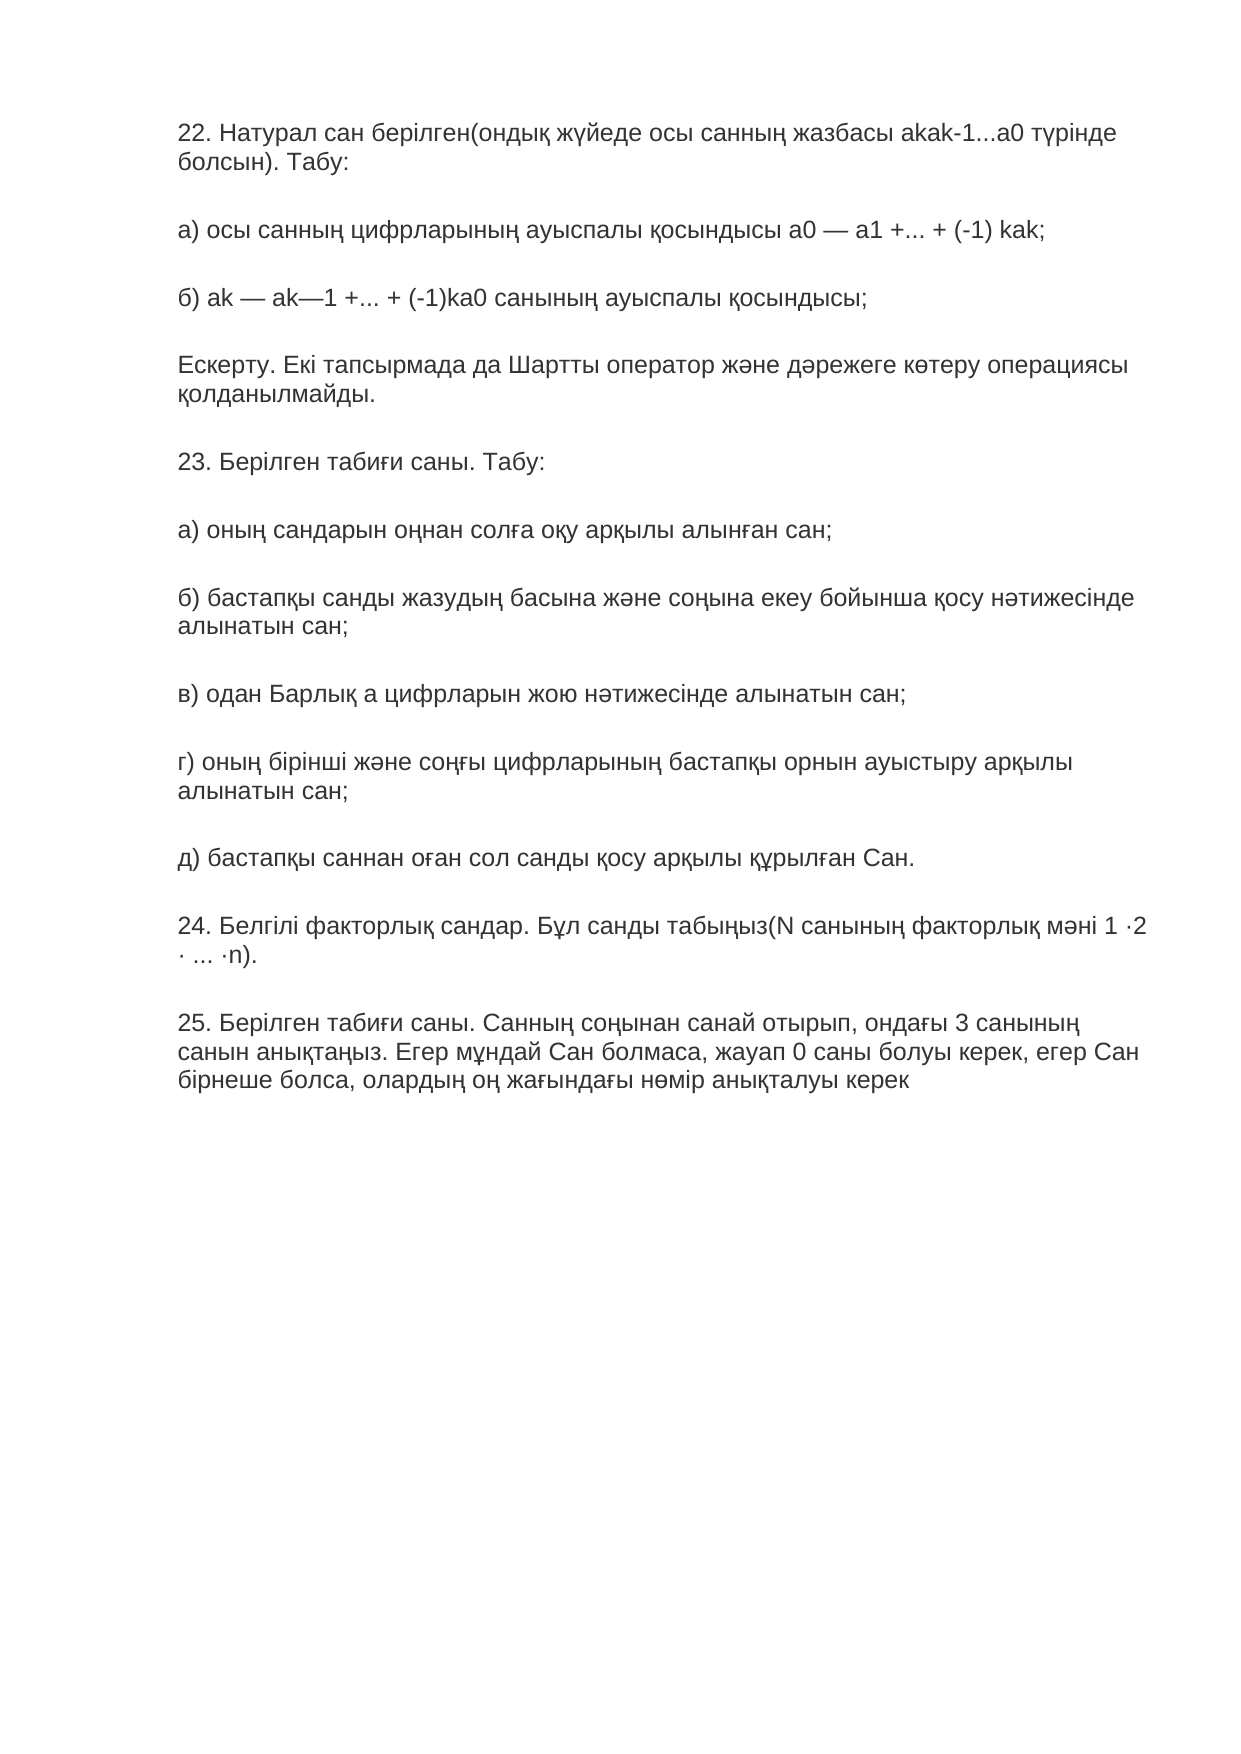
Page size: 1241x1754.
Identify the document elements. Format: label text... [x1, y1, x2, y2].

text д) бастапқы саннан оған сол санды қосу арқылы құрылған Сан. [177, 843, 1152, 872]
text 23. Берілген табиғи саны. Табу: [177, 447, 1152, 476]
text а) оның сандарын оңнан солға оқу арқылы алынған сан; [177, 515, 1152, 543]
text Ескерту. Екі тапсырмада да Шартты оператор және дәрежеге көтеру операциясы қолданылмайды. [177, 350, 1152, 408]
text 22. Натурал сан берілген(ондық жүйеде осы санның жазбасы akak-1...a0 түрінде болсын). Табу: [177, 118, 1152, 176]
text б) ak — ak—1 +... + (-1)ka0 санының ауыспалы қосындысы; [177, 282, 1152, 311]
text б) бастапқы санды жазудың басына және соңына екеу бойынша қосу нәтижесінде алынатын сан; [177, 582, 1152, 640]
text 24. Белгілі факторлық сандар. Бұл санды табыңыз(N санының факторлық мәні 1 ·2 · ... ·n). [177, 911, 1152, 969]
text а) осы санның цифрларының ауыспалы қосындысы a0 — a1 +... + (-1) kak; [177, 215, 1152, 243]
text 25. Берілген табиғи саны. Санның соңынан санай отырып, ондағы 3 санының санын анықтаңыз. Егер мұндай Сан болмаса, жауап 0 саны болуы керек, егер Сан бірнеше болса, олардың оң жағындағы нөмір анықталуы керек [177, 1008, 1152, 1094]
text г) оның бірінші және соңғы цифрларының бастапқы орнын ауыстыру арқылы алынатын сан; [177, 747, 1152, 804]
text в) одан Барлық а цифрларын жою нәтижесінде алынатын сан; [177, 679, 1152, 708]
